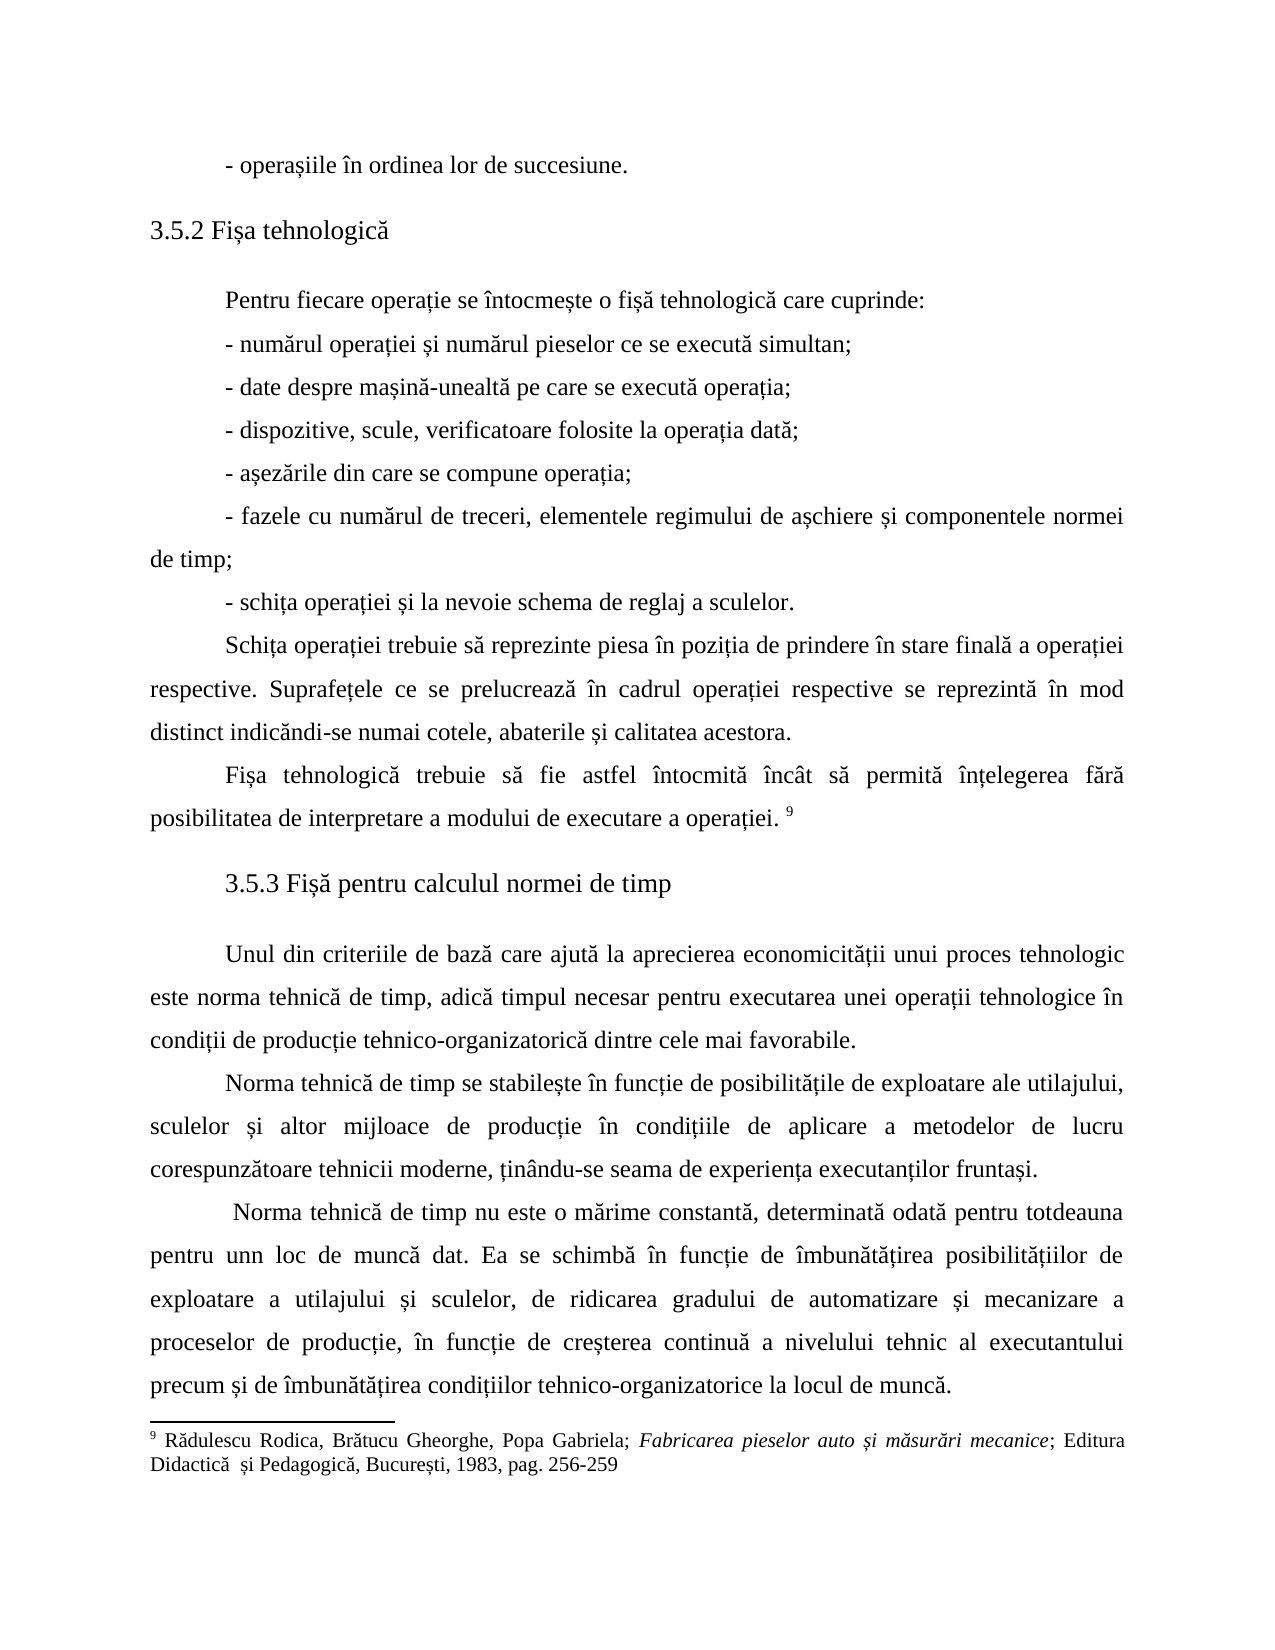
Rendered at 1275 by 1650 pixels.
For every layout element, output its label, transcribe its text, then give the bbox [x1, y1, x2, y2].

text Schița operației trebuie să reprezinte piesa în poziția de prindere în stare finală a operației respective. Suprafețele ce se prelucrează în cadrul operației respective se reprezintă în mod distinct indicăndi-se numai cotele, abaterile și calitatea acestora. [150, 631, 1125, 746]
text Norma tehnică de timp nu este o mărime constantă, determinată odată pentru totdeauna pentru unn loc de muncă dat. Ea se schimbă în funcție de îmbunătățirea posibilitățiilor de exploatare a utilajului și sculelor, de ridicarea gradului de automatizare și mecanizare a proceselor de producție, în funcție de creșterea continuă a nivelului tehnic al executantului precum și de îmbunătățirea condițiilor tehnico-organizatorice la locul de muncă. [150, 1197, 1125, 1399]
text Norma tehnică de timp se stabilește în funcție de posibilitățile de exploatare ale utilajului, sculelor și altor mijloace de producție în condițiile de aplicare a metodelor de lucru corespunzătoare tehnicii moderne, ținându-se seama de experiența executanților fruntași. [150, 1068, 1125, 1183]
text Fișa tehnologică trebuie să fie astfel întocmită încât să permită înțelegerea fără posibilitatea de interpretare a modului de executare a operației. [150, 760, 1125, 832]
subtitle 3.5.3 Fișă pentru calculul normei de timp [150, 867, 1125, 898]
text Pentru fiecare operație se întocmește o fișă tehnologică care cuprinde: [150, 286, 1125, 314]
text - așezările din care se compune operația; [150, 458, 1125, 487]
text - numărul operației și numărul pieselor ce se execută simultan; [150, 329, 1125, 357]
text - dispozitive, scule, verificatoare folosite la operația dată; [150, 415, 1125, 444]
text - operașiile în ordinea lor de succesiune. [150, 150, 1125, 179]
subtitle 3.5.2 Fișa tehnologică [150, 214, 1125, 245]
text - fazele cu numărul de treceri, elementele regimului de așchiere și componentele normei de timp; [150, 501, 1125, 573]
text - schița operației și la nevoie schema de reglaj a sculelor. [150, 587, 1125, 616]
text Unul din criteriile de bază care ajută la aprecierea economicității unui proces tehnologic este norma tehnică de timp, adică timpul necesar pentru executarea unei operații tehnologice în condiții de producție tehnico-organizatorică dintre cele mai favorabile. [150, 939, 1125, 1054]
text - date despre mașină-unealtă pe care se execută operația; [150, 372, 1125, 401]
